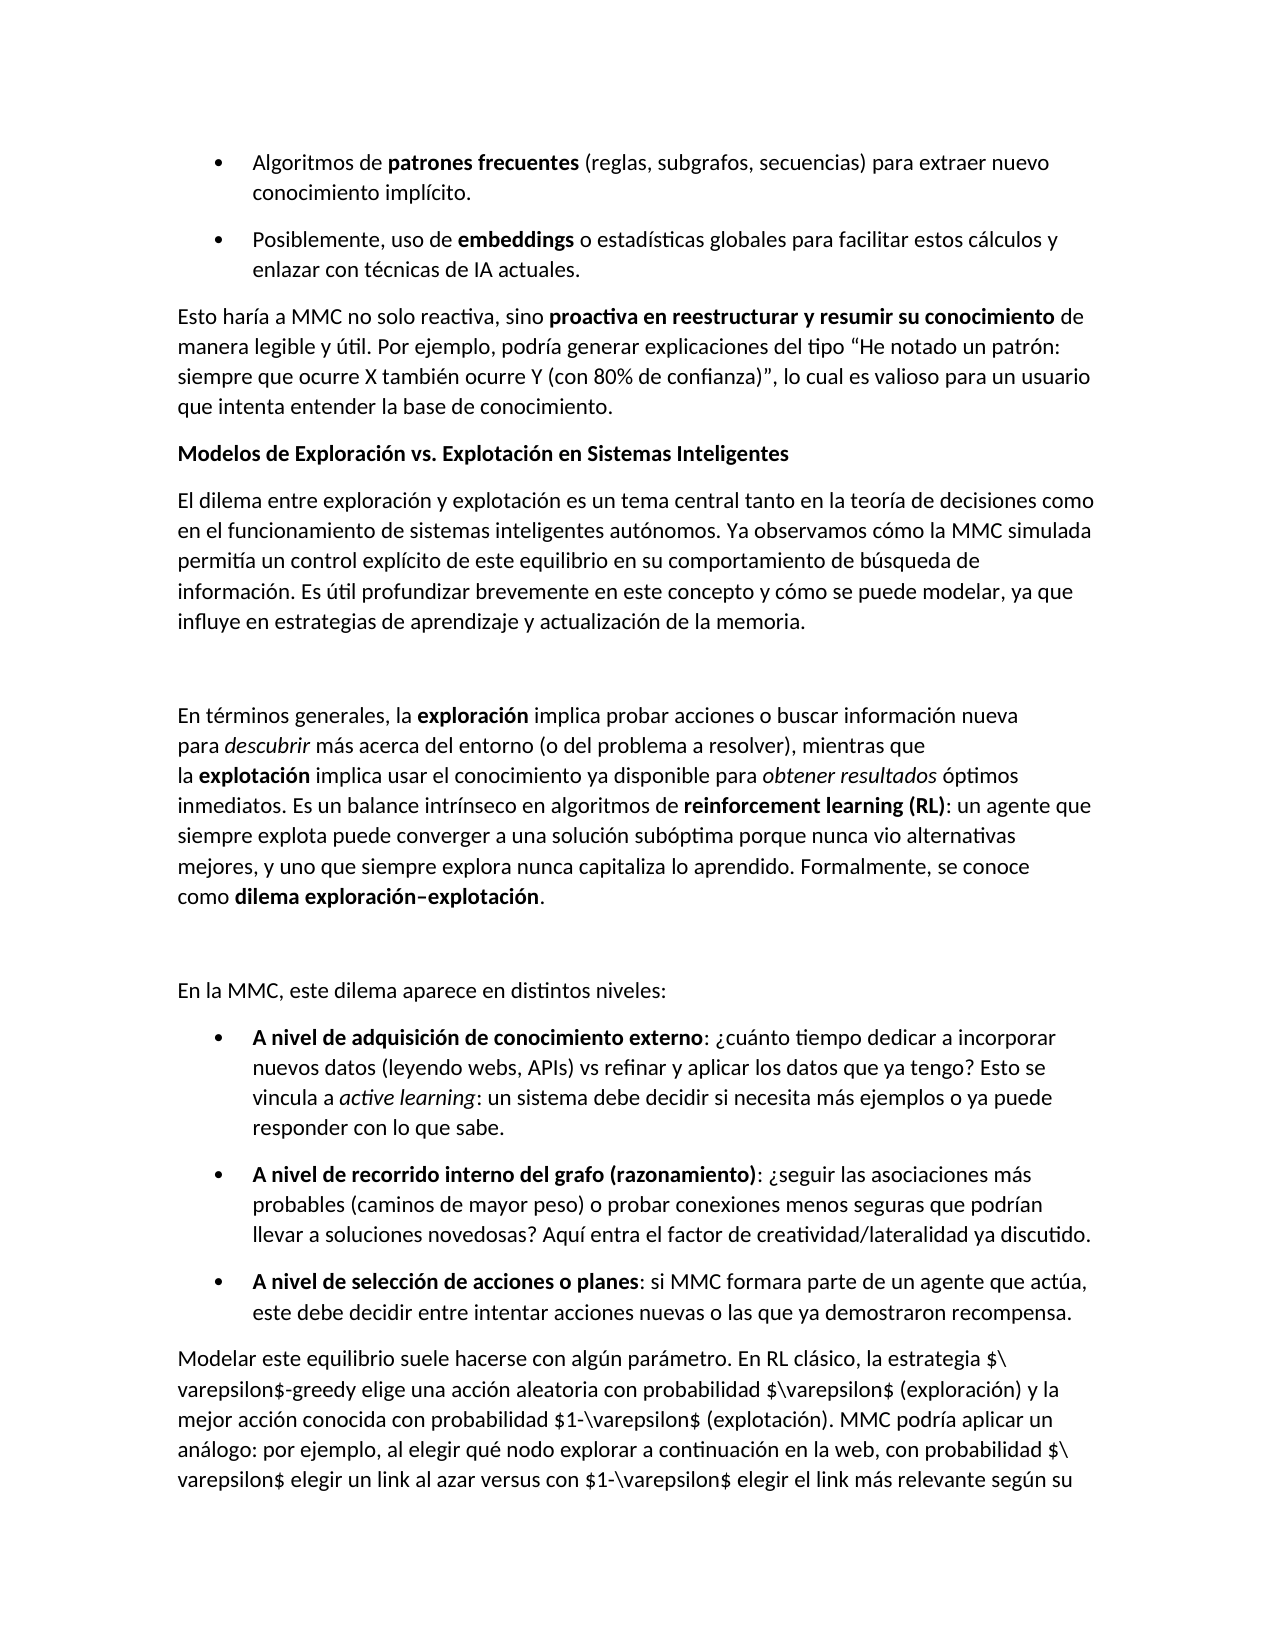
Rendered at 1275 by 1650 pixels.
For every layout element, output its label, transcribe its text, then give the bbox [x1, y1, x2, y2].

text Modelos de Exploración vs. Explotación en Sistemas Inteligentes [177, 439, 1098, 467]
list A nivel de recorrido interno del grafo (razonamiento): ¿seguir las asociaciones más probables (caminos de mayor peso) o probar conexiones menos seguras que podrían llevar a soluciones novedosas? Aquí entra el factor de creatividad/lateralidad ya discutido. [215, 1160, 1098, 1248]
list A nivel de adquisición de conocimiento externo: ¿cuánto tiempo dedicar a incorporar nuevos datos (leyendo webs, APIs) vs refinar y aplicar los datos que ya tengo? Esto se vincula a active learning: un sistema debe decidir si necesita más ejemplos o ya puede responder con lo que sabe. [215, 1023, 1098, 1141]
text En la MMC, este dilema aparece en distintos niveles: [177, 976, 1098, 1004]
list A nivel de selección de acciones o planes: si MMC formara parte de un agente que actúa, este debe decidir entre intentar acciones nuevas o las que ya demostraron recompensa. [215, 1267, 1098, 1326]
text El dilema entre exploración y explotación es un tema central tanto en la teoría de decisiones como en el funcionamiento de sistemas inteligentes autónomos. Ya observamos cómo la MMC simulada permitía un control explícito de este equilibrio en su comportamiento de búsqueda de información. Es útil profundizar brevemente en este concepto y cómo se puede modelar, ya que influye en estrategias de aprendizaje y actualización de la memoria. [177, 486, 1098, 635]
text En términos generales, la exploración implica probar acciones o buscar información nueva para descubrir más acerca del entorno (o del problema a resolver), mientras que la explotación implica usar el conocimiento ya disponible para obtener resultados óptimos inmediatos. Es un balance intrínseco en algoritmos de reinforcement learning (RL): un agente que siempre explota puede converger a una solución subóptima porque nunca vio alternativas mejores, y uno que siempre explora nunca capitaliza lo aprendido. Formalmente, se conoce como dilema exploración–explotación. [177, 701, 1098, 910]
list Posiblemente, uso de embeddings o estadísticas globales para facilitar estos cálculos y enlazar con técnicas de IA actuales. [215, 225, 1098, 283]
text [177, 1344, 1098, 1493]
text Esto haría a MMC no solo reactiva, sino proactiva en reestructurar y resumir su conocimiento de manera legible y útil. Por ejemplo, podría generar explicaciones del tipo “He notado un patrón: siempre que ocurre X también ocurre Y (con 80% de confianza)”, lo cual es valioso para un usuario que intenta entender la base de conocimiento. [177, 302, 1098, 420]
list Algoritmos de patrones frecuentes (reglas, subgrafos, secuencias) para extraer nuevo conocimiento implícito. [215, 148, 1098, 206]
